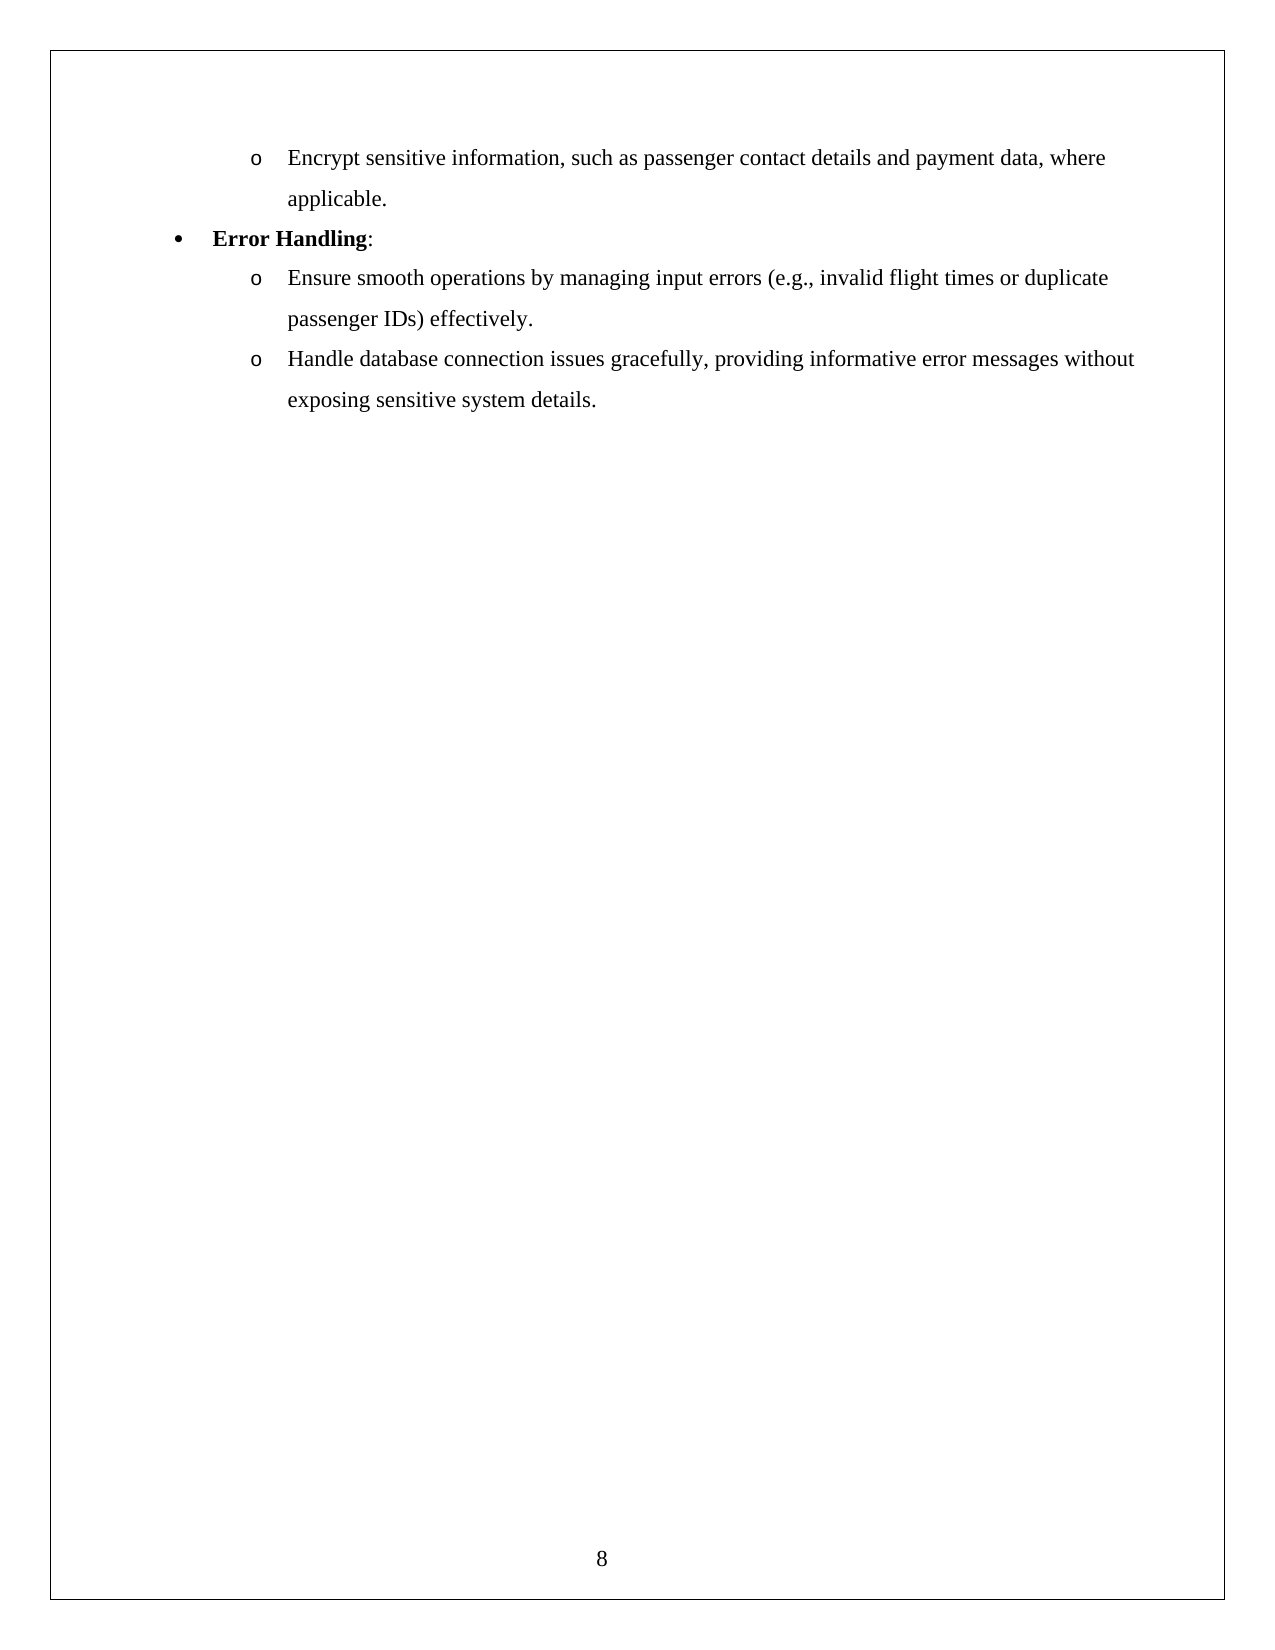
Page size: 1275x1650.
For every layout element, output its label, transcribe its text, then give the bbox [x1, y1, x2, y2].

list Handle database connection issues gracefully, providing informative error messages without exposing sensitive system details. [250, 345, 1179, 413]
list Encrypt sensitive information, such as passenger contact details and payment data, where applicable. [250, 144, 1179, 211]
list Ensure smooth operations by managing input errors (e.g., invalid flight times or duplicate passenger IDs) effectively. [250, 264, 1179, 332]
list Error Handling: [175, 224, 1179, 251]
